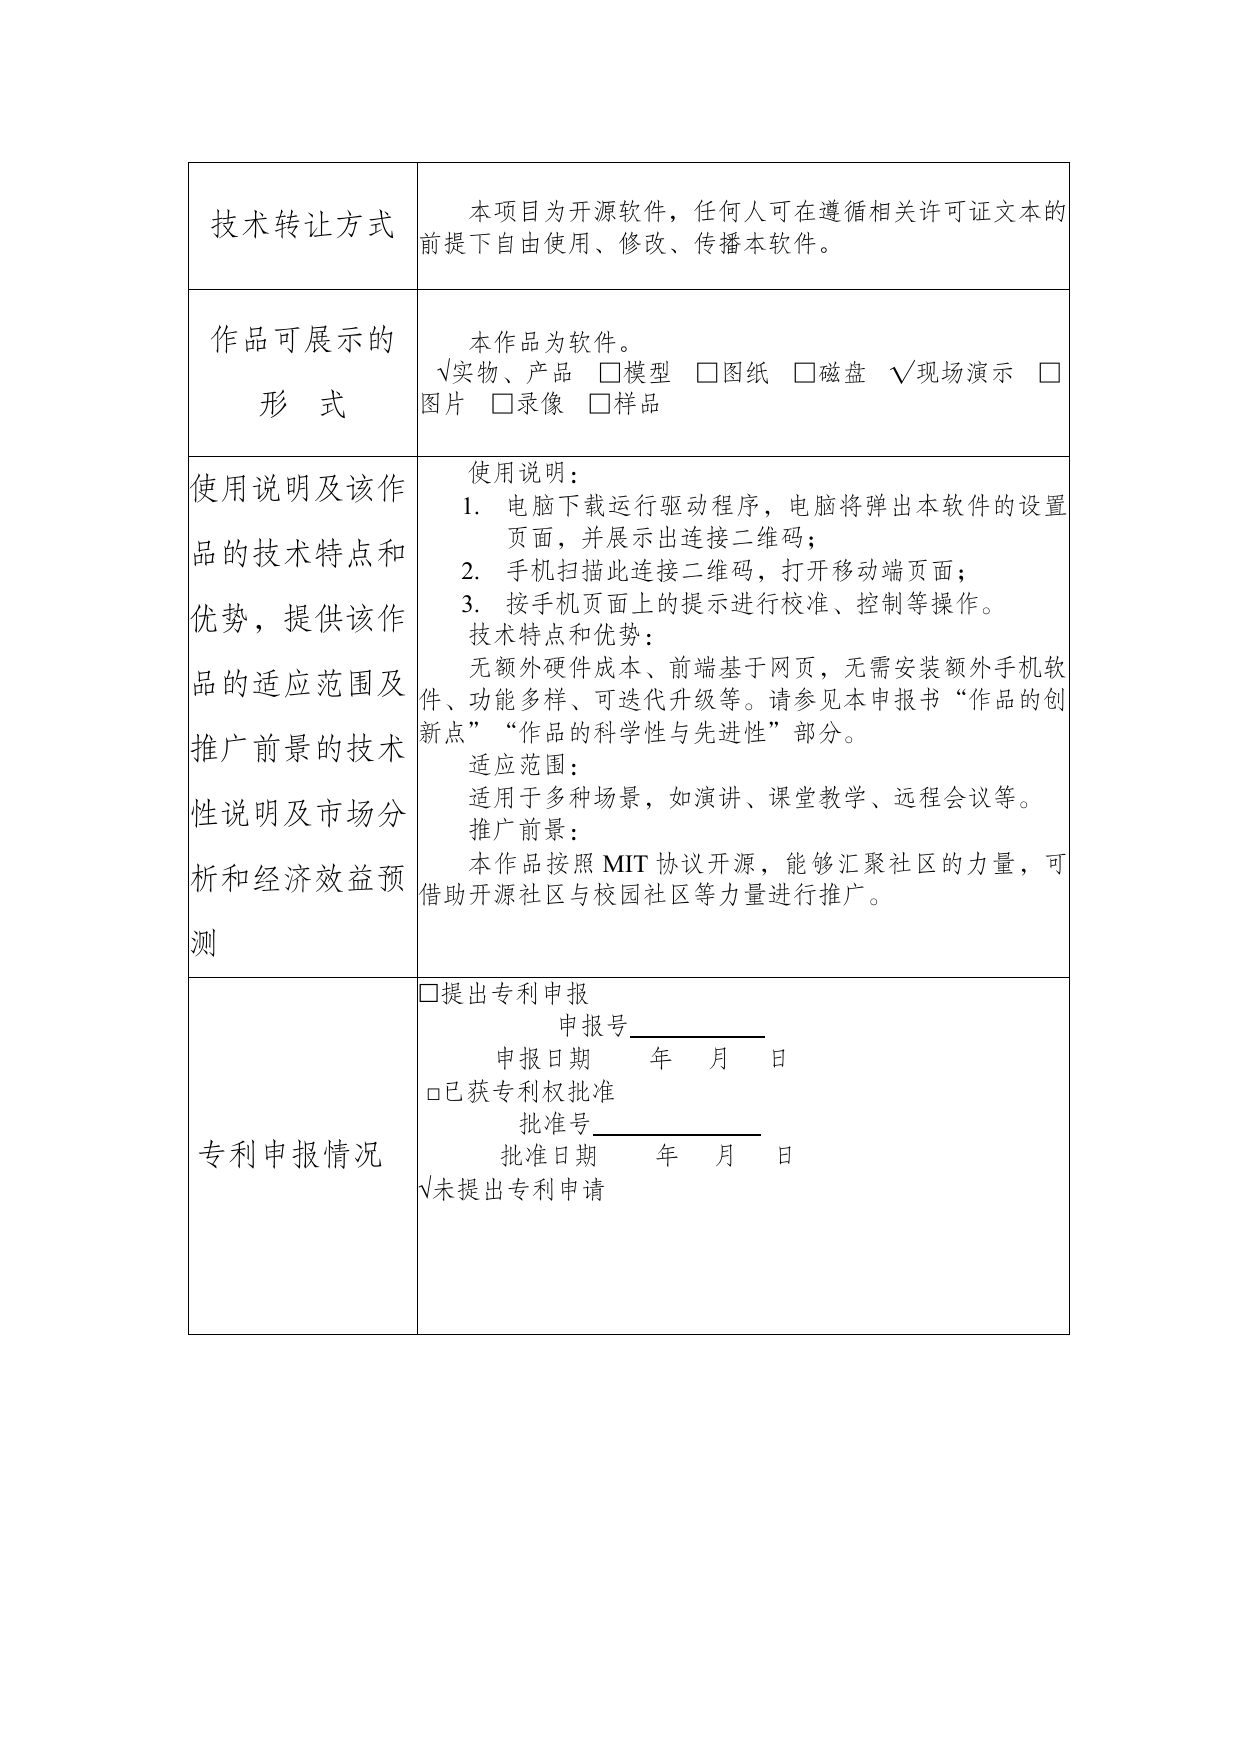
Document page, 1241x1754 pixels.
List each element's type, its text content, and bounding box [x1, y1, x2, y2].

table_cell 提出专利申报 申报号 申报日期 年 月 日 □已获专利权批准 批准号 批准日期 年 月 日 √未提出专利申请 [418, 978, 1069, 1334]
table_cell 专利申报情况 [189, 978, 417, 1334]
table_cell 使用说明及该作品的技术特点和优势，提供该作品的适应范围及推广前景的技术性说明及市场分析和经济效益预测 [189, 457, 417, 977]
table_cell 使用说明： 电脑下载运行驱动程序，电脑将弹出本软件的设置页面，并展示出连接二维码； 手机扫描此连接二维码，打开移动端页面； 按手机页面上的提示进行校准、控制等操作。 技术特点和优势： 无额外硬件成本、前端基于网页，无需安装额外手机软件、功能多样、可迭代升级等。请参见本申报书“作品的创新点”“作品的科学性与先进性”部分。 适应范围： 适用于多种场景，如演讲、课堂教学、远程会议等。 推广前景： 本作品按照MIT协议开源，能够汇聚社区的力量，可借助开源社区与校园社区等力量进行推广。 [418, 457, 1069, 977]
table_cell 本项目为开源软件，任何人可在遵循相关许可证文本的前提下自由使用、修改、传播本软件。 [418, 163, 1069, 288]
table_cell 技术转让方式 [189, 163, 417, 288]
table_cell 本作品为软件。 √实物、产品 □模型 □图纸 □磁盘 √现场演示 □图片 □录像 □样品 [418, 290, 1069, 456]
table_cell 作品可展示的 形 式 [189, 290, 417, 456]
